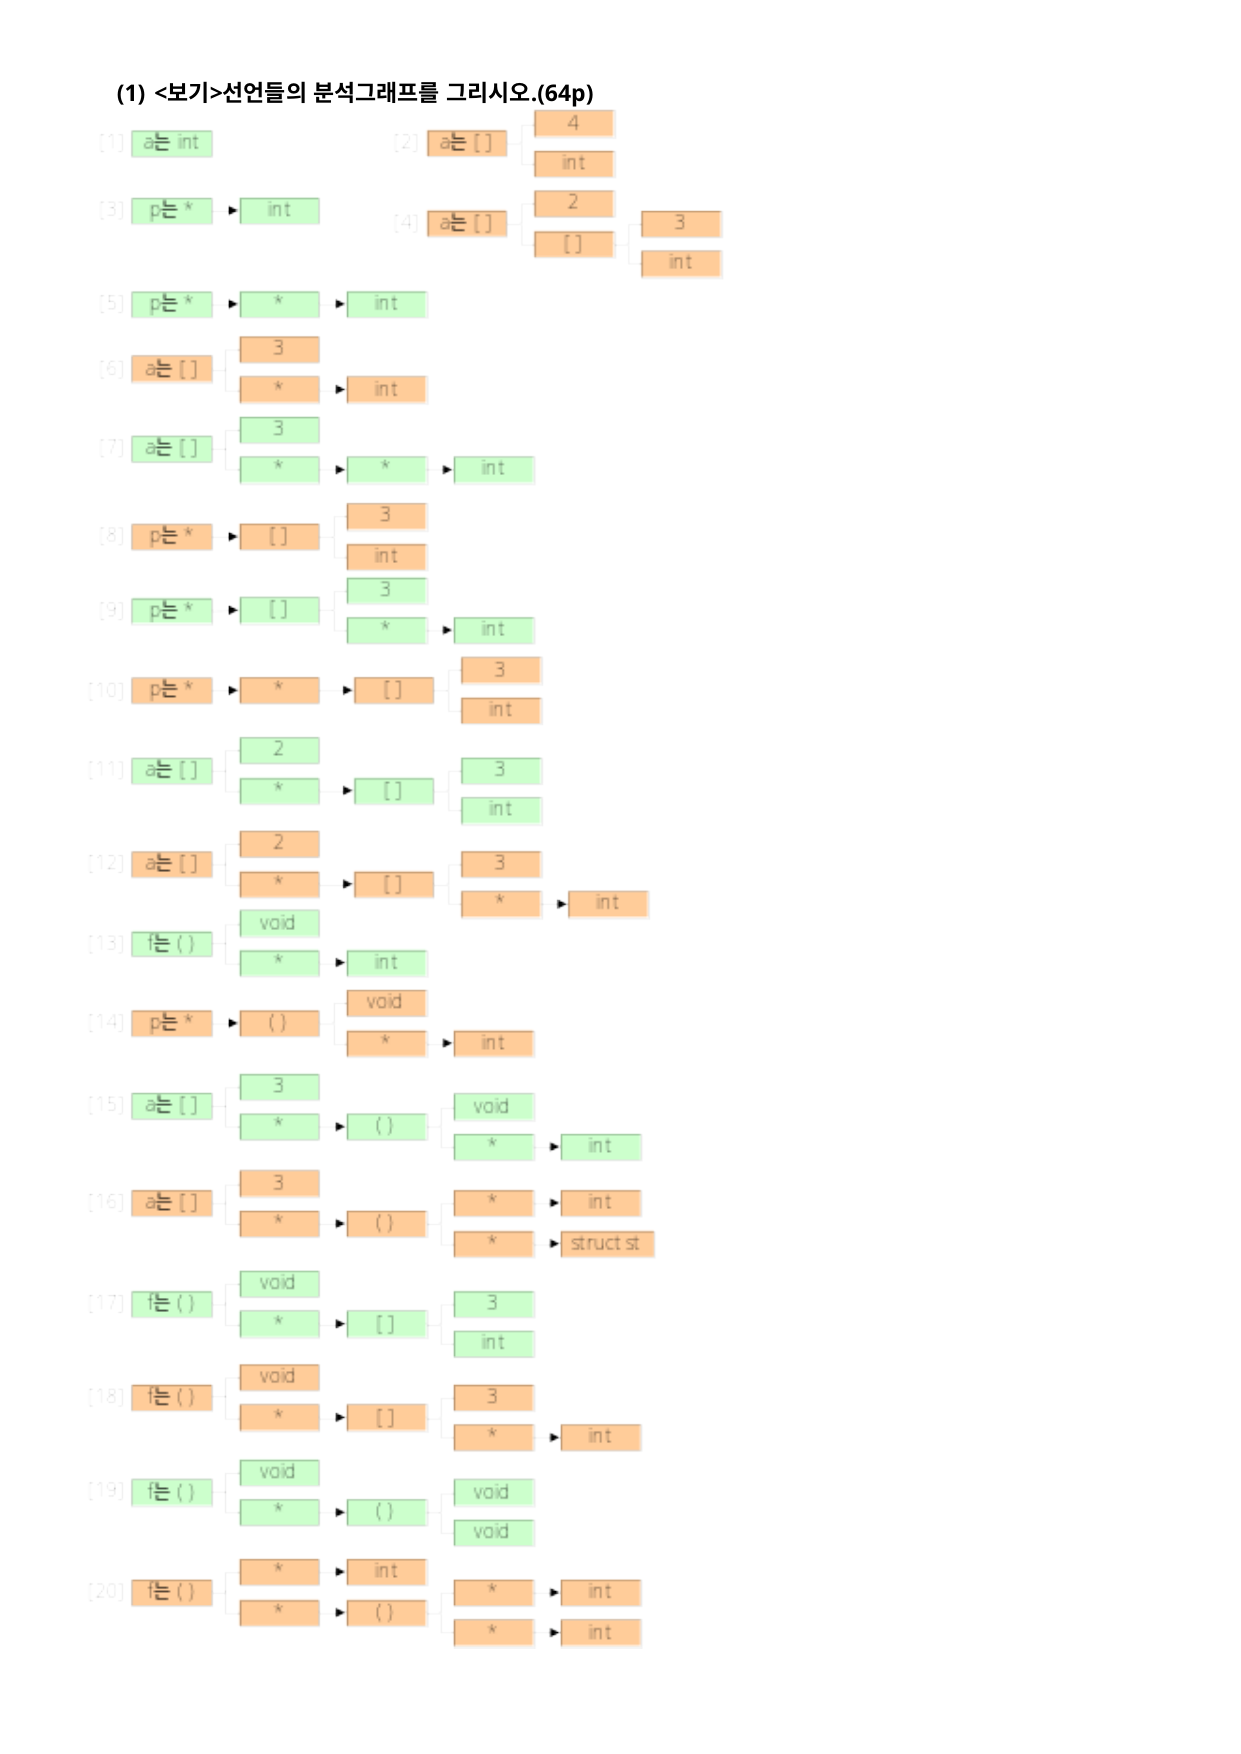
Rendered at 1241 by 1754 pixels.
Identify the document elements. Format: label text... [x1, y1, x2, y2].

list <보기>선언들의 분석그래프를 그리시오.(64p) [117, 75, 1165, 108]
